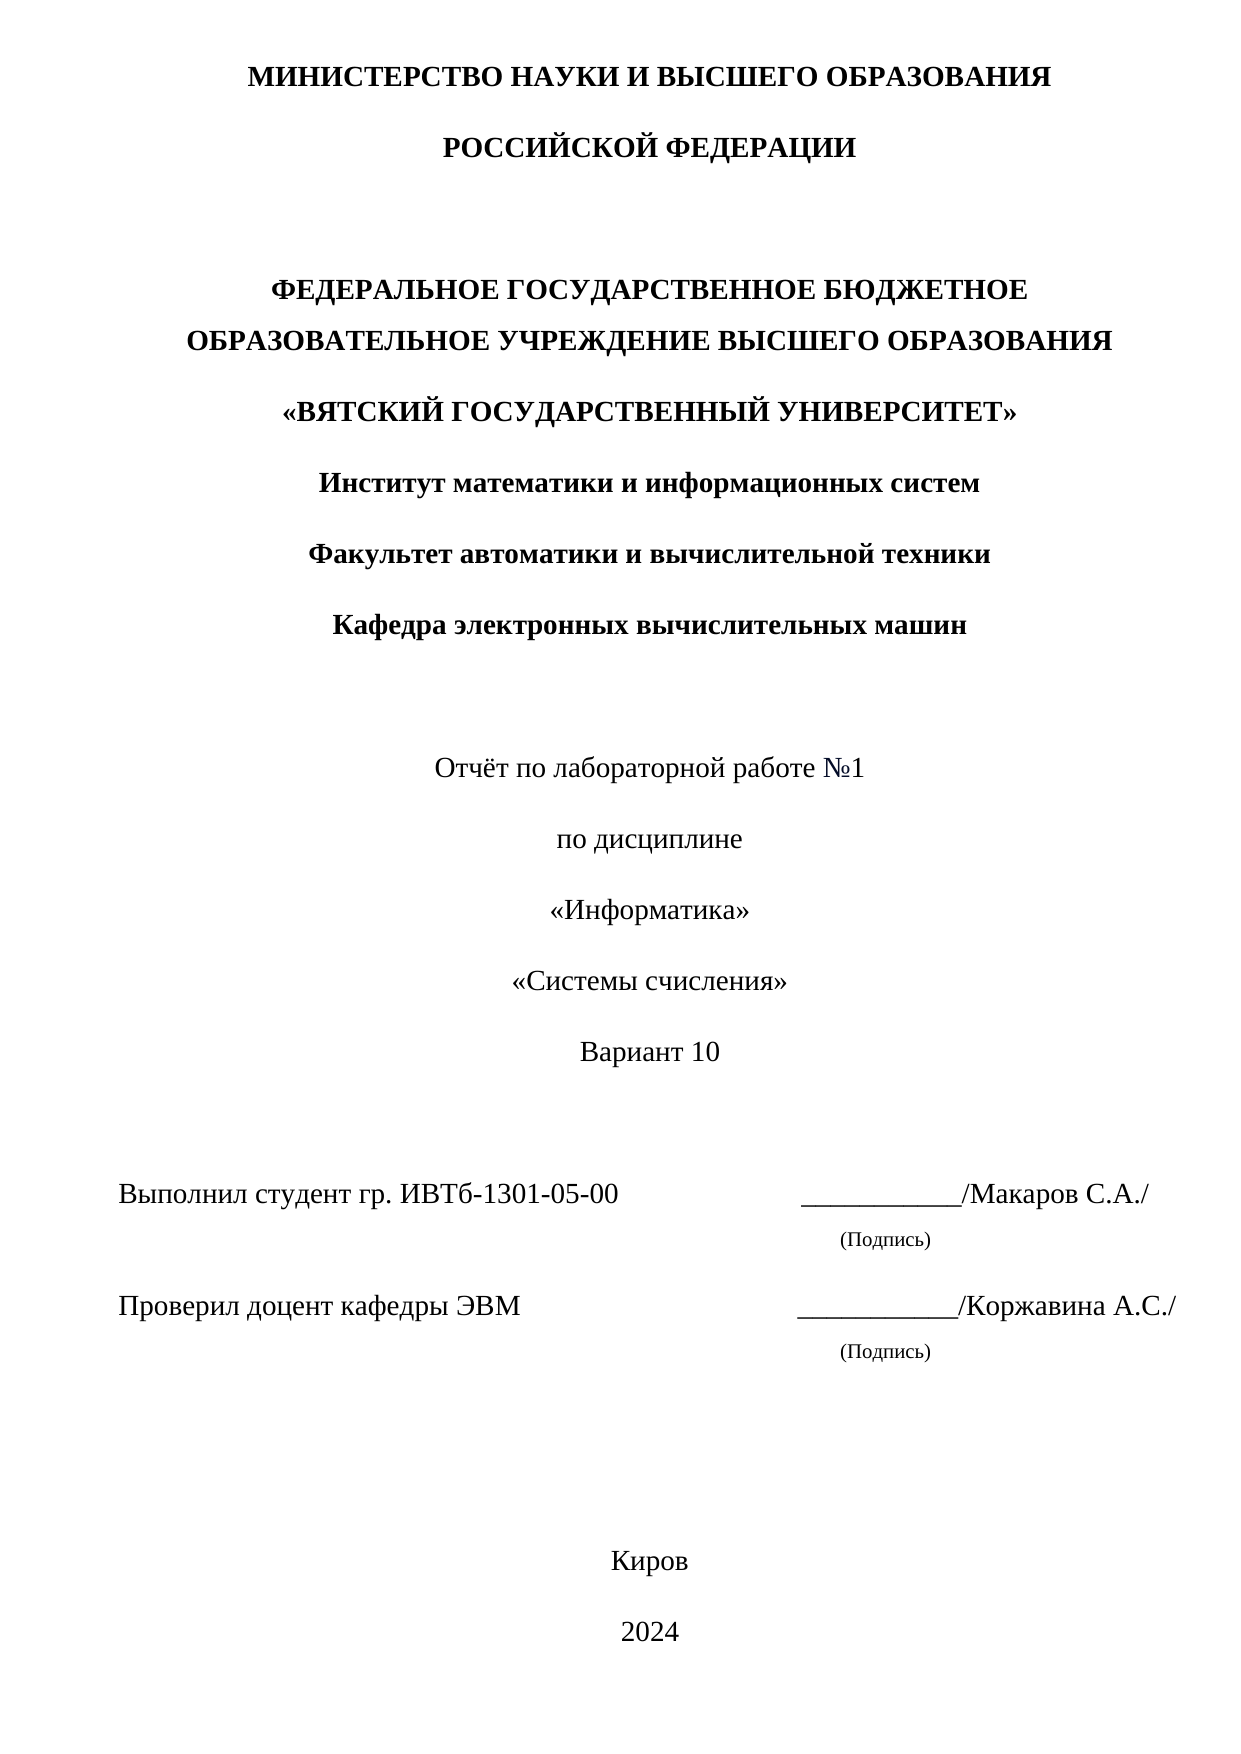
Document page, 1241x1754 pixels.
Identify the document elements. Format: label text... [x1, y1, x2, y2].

text ФЕДЕРАЛЬНОЕ ГОСУДАРСТВЕННОЕ БЮДЖЕТНОЕ ОБРАЗОВАТЕЛЬНОЕ УЧРЕЖДЕНИЕ ВЫСШЕГО ОБРАЗОВАНИЯ [118, 272, 1181, 356]
text Проверил доцент кафедры ЭВМ ___________/Коржавина А.С./ [118, 1288, 1181, 1322]
text Вариант 10 [118, 1034, 1181, 1068]
text Кафедра электронных вычислительных машин [118, 607, 1181, 641]
text Отчёт по лабораторной работе №1 [850, 750, 1181, 783]
text по дисциплине [118, 821, 1181, 854]
text МИНИСТЕРСТВО НАУКИ И ВЫСШЕГО ОБРАЗОВАНИЯ [118, 59, 1181, 93]
text «Системы счисления» [118, 963, 1181, 997]
text «ВЯТСКИЙ ГОСУДАРСТВЕННЫЙ УНИВЕРСИТЕТ» [118, 394, 1181, 427]
text Отчёт по лабораторной работе №1 [118, 750, 823, 783]
text Факультет автоматики и вычислительной техники [118, 536, 1181, 570]
text Киров [118, 1543, 1181, 1576]
text Выполнил студент гр. ИВТб-1301-05-00 ___________/Макаров С.А./ [118, 1177, 1181, 1210]
text (Подпись) [118, 1227, 1181, 1251]
text «Информатика» [118, 892, 1181, 926]
text Институт математики и информационных систем [118, 465, 1181, 499]
text РОССИЙСКОЙ ФЕДЕРАЦИИ [118, 130, 1181, 164]
text 2024 [118, 1614, 1181, 1647]
text (Подпись) [118, 1339, 1181, 1363]
